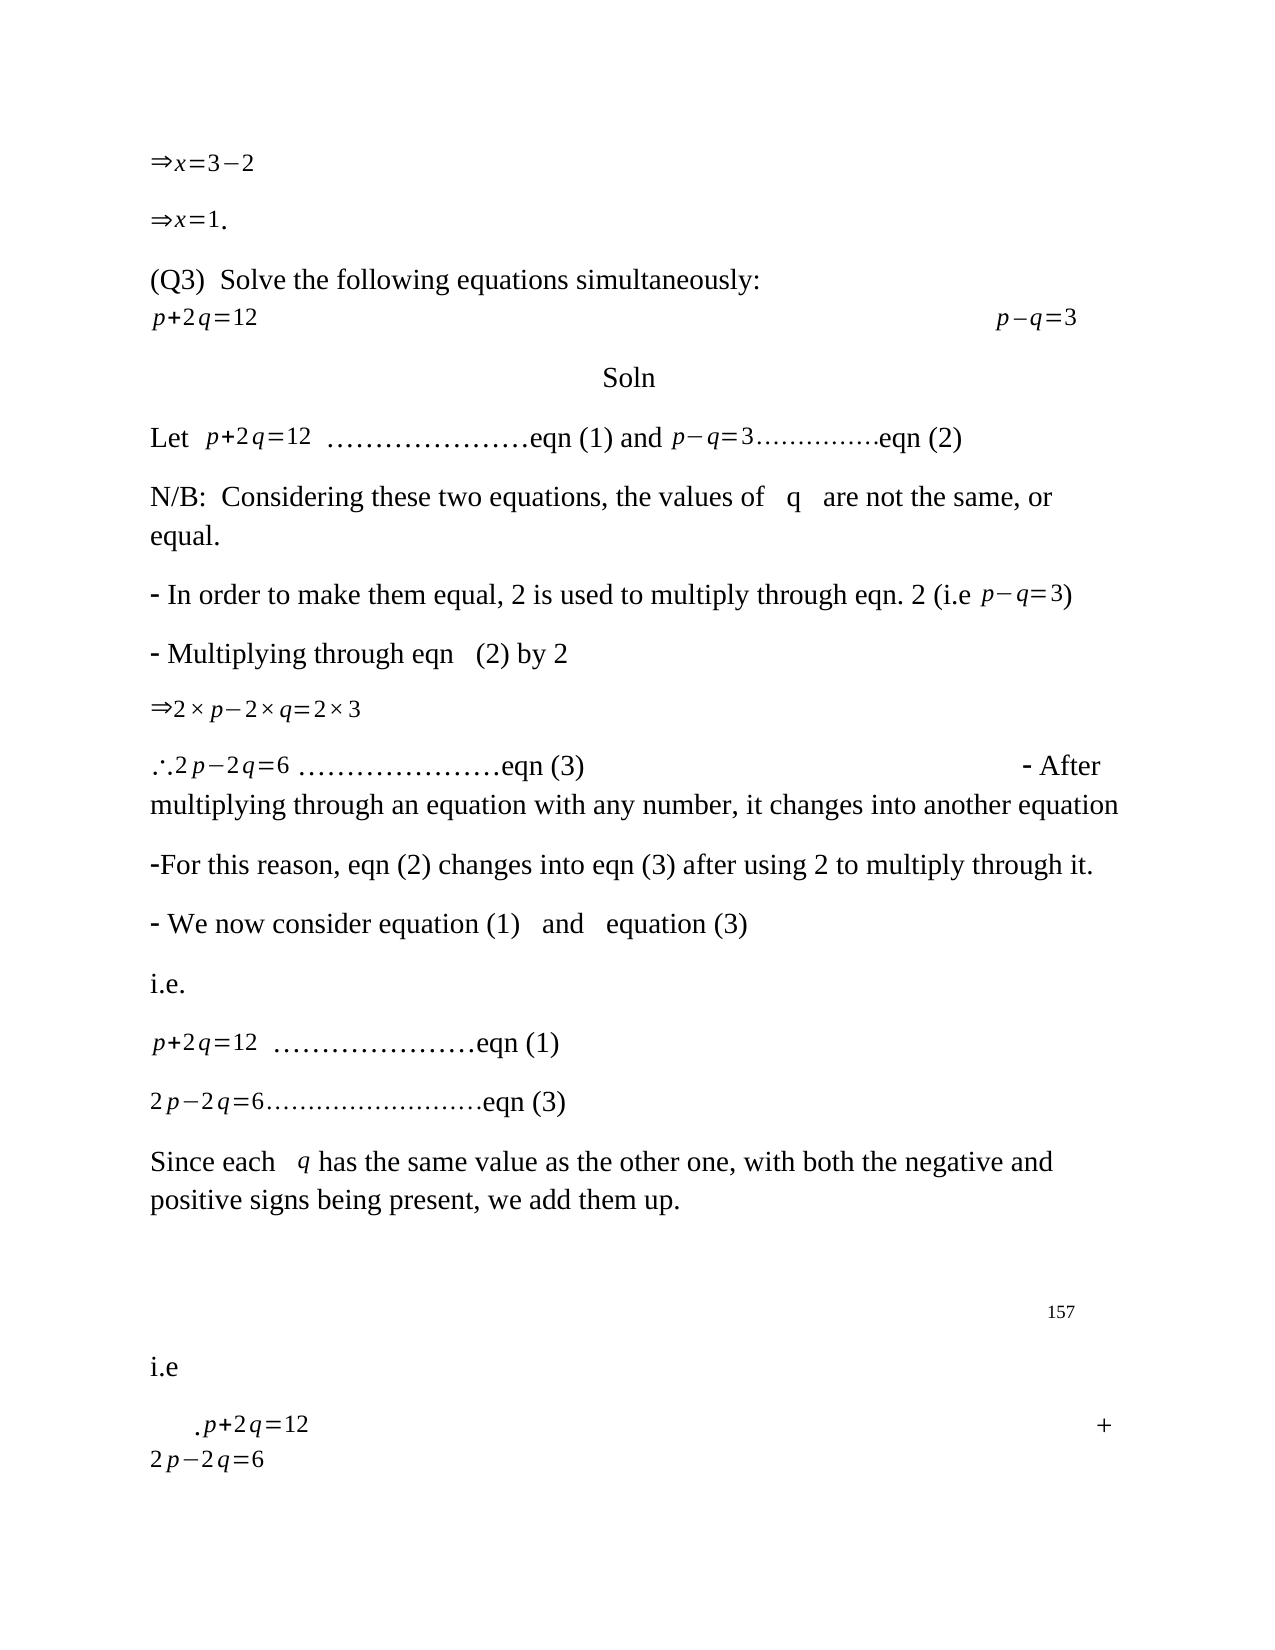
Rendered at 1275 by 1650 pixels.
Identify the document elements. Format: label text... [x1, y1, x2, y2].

text N/B: Considering these two equations, the values of q are not the same, or equal. [150, 479, 1125, 551]
text i.e [150, 1349, 1125, 1382]
text Soln [150, 360, 1125, 394]
text 157 [150, 1301, 1125, 1323]
text Let …………………eqn (1) and eqn (2) [150, 420, 1125, 453]
text (Q3) Solve the following equations simultaneously: [150, 262, 1125, 334]
text . [150, 202, 1125, 237]
text In order to make them equal, 2 is used to multiply through eqn. 2 (i.e ) [150, 577, 1125, 611]
text We now consider equation (1) and equation (3) [150, 906, 1125, 940]
text . + [150, 1408, 1125, 1474]
text …………………eqn (3) After multiplying through an equation with any number, it changes into another equation [150, 748, 1125, 821]
text Since each has the same value as the other one, with both the negative and positive signs being present, we add them up. [150, 1144, 1125, 1216]
text …………………eqn (1) [150, 1025, 1125, 1059]
text eqn (3) [150, 1084, 1125, 1118]
text For this reason, eqn (2) changes into eqn (3) after using 2 to multiply through it. [150, 847, 1125, 881]
text i.e. [150, 966, 1125, 999]
text Multiplying through eqn (2) by 2 [150, 636, 1125, 670]
